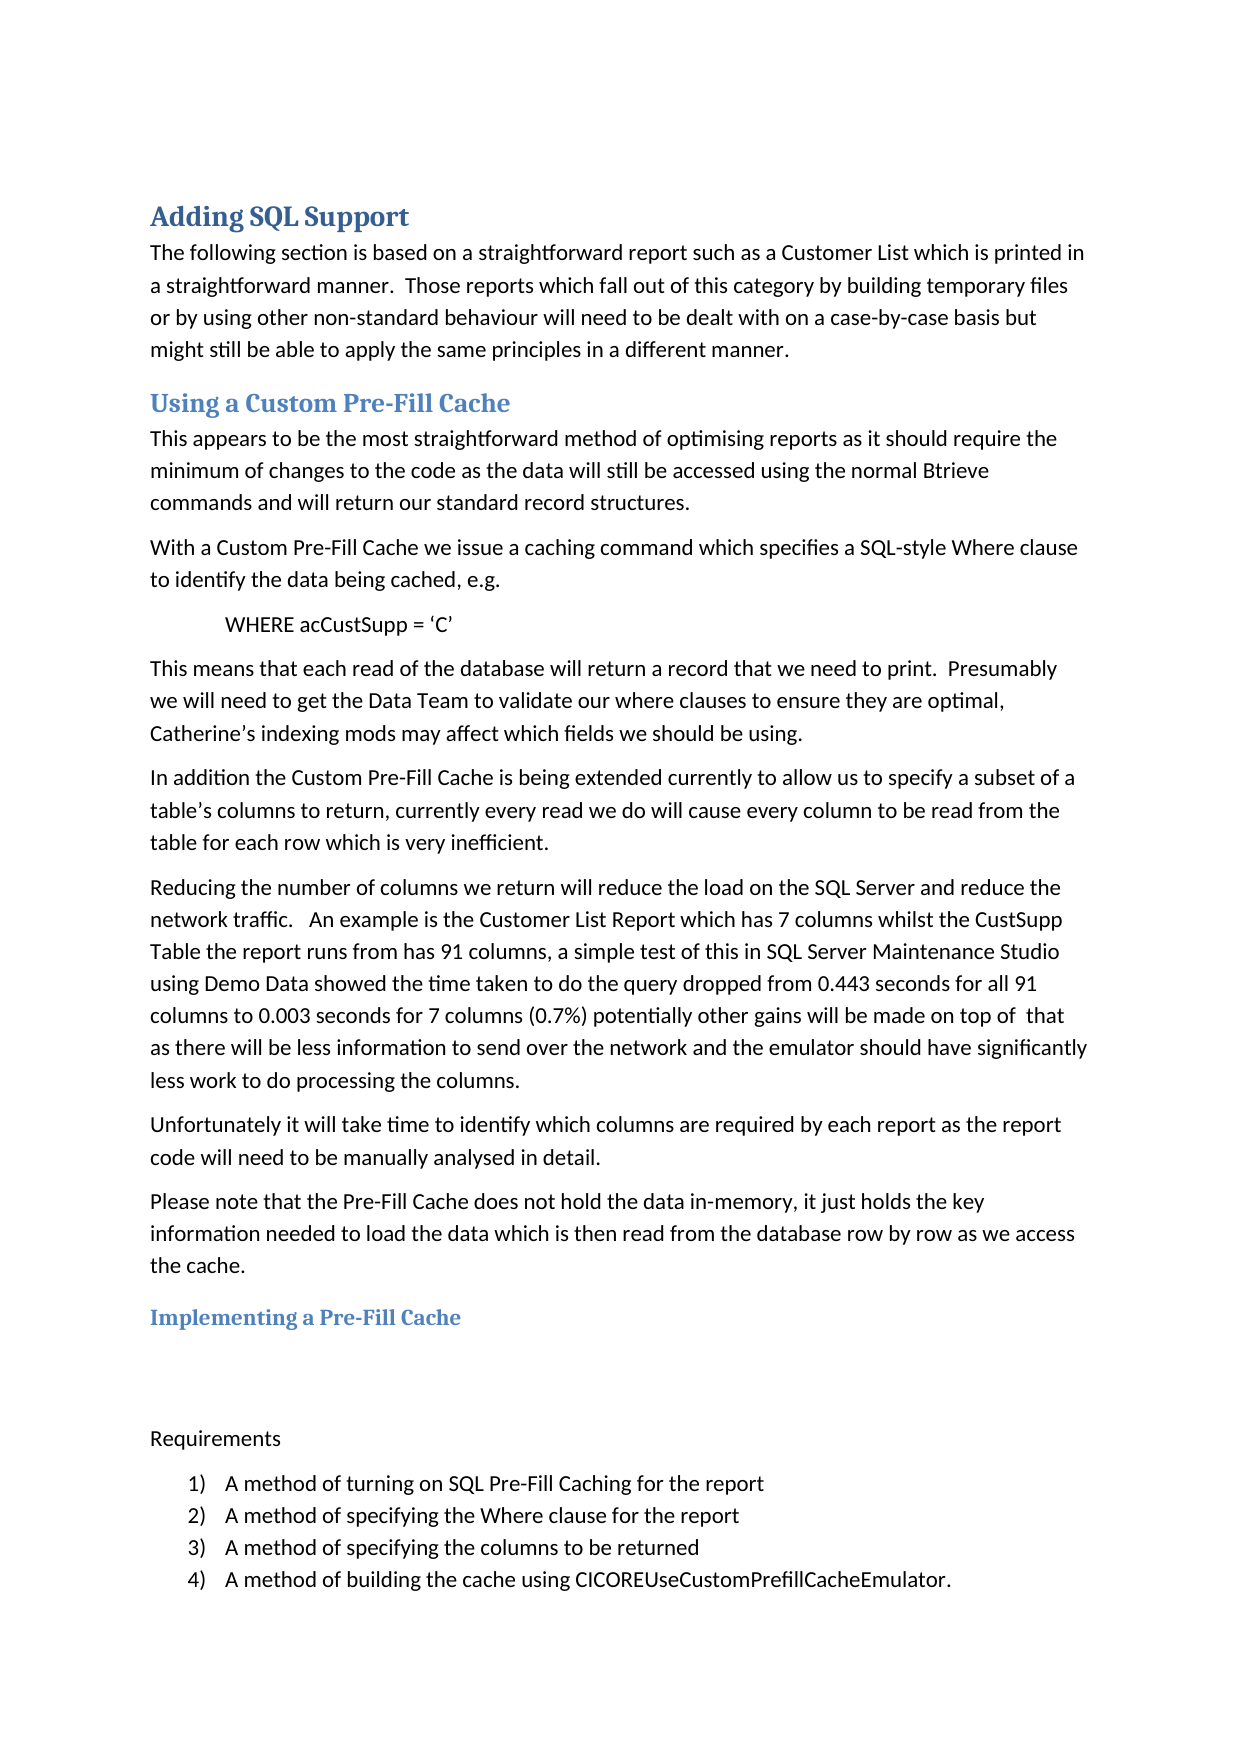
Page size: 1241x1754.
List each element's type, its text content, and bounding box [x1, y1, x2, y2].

text Unfortunately it will take time to identify which columns are required by each report as the report code will need to be manually analysed in detail. [150, 1110, 1090, 1171]
text Requirements [150, 1424, 1090, 1452]
list A method of turning on SQL Pre-Fill Caching for the report [187, 1469, 1090, 1497]
text This means that each read of the database will return a record that we need to print. Presumably we will need to get the Data Team to validate our where clauses to ensure they are optimal, Catherine’s indexing mods may affect which fields we should be using. [150, 654, 1090, 747]
subtitle Adding SQL Support [150, 200, 1090, 233]
text WHERE acCustSupp = ‘C’ [150, 610, 1090, 638]
list A method of specifying the columns to be returned [187, 1533, 1090, 1561]
text The following section is based on a straightforward report such as a Customer List which is printed in a straightforward manner. Those reports which fall out of this category by building temporary files or by using other non-standard behaviour will need to be dealt with on a case-by-case basis but might still be able to apply the same principles in a different manner. [150, 238, 1090, 363]
subtitle Using a Custom Pre-Fill Cache [150, 388, 1090, 419]
list A method of building the cache using CICOREUseCustomPrefillCacheEmulator. [187, 1566, 1090, 1593]
text Please note that the Pre-Fill Cache does not hold the data in-memory, it just holds the key information needed to load the data which is then read from the database row by row as we access the cache. [150, 1187, 1090, 1280]
subtitle Implementing a Pre-Fill Cache [150, 1305, 1090, 1331]
text In addition the Custom Pre-Fill Cache is being extended currently to allow us to specify a subset of a table’s columns to return, currently every read we do will cause every column to be read from the table for each row which is very inefficient. [150, 763, 1090, 856]
list A method of specifying the Where clause for the report [187, 1501, 1090, 1529]
text This appears to be the most straightforward method of optimising reports as it should require the minimum of changes to the code as the data will still be accessed using the normal Btrieve commands and will return our standard record structures. [150, 424, 1090, 516]
text Reducing the number of columns we return will reduce the load on the SQL Server and reduce the network traffic. An example is the Customer List Report which has 7 columns whilst the CustSupp Table the report runs from has 91 columns, a simple test of this in SQL Server Maintenance Studio using Demo Data showed the time taken to do the query dropped from 0.443 seconds for all 91 columns to 0.003 seconds for 7 columns (0.7%) potentially other gains will be made on top of that as there will be less information to send over the network and the emulator should have significantly less work to do processing the columns. [150, 873, 1090, 1094]
text With a Custom Pre-Fill Cache we issue a caching command which specifies a SQL-style Where clause to identify the data being cached, e.g. [150, 533, 1090, 593]
